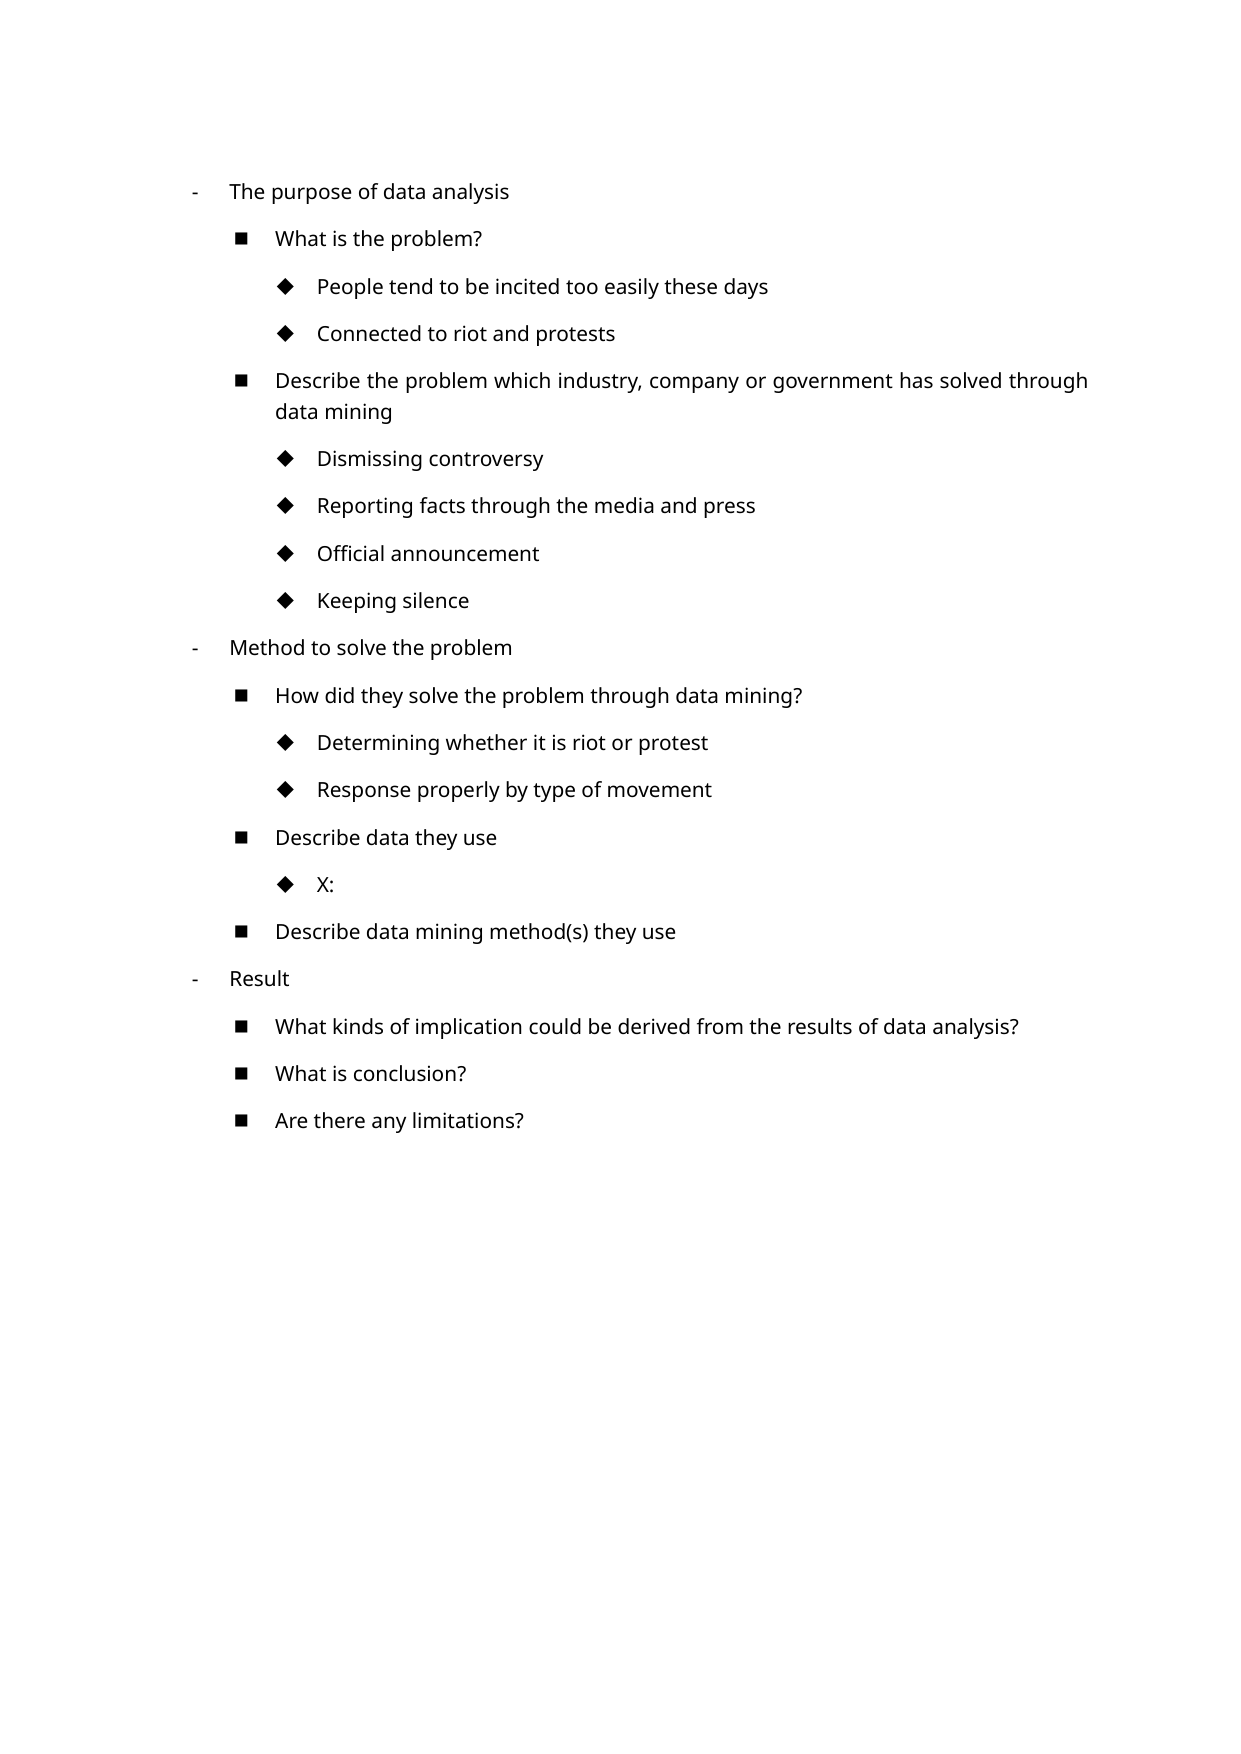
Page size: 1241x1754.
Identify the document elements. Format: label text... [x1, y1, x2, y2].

list Official announcement [275, 539, 1090, 567]
list Connected to riot and protests [275, 319, 1090, 347]
list Reporting facts through the media and press [275, 492, 1090, 520]
list Method to solve the problem [192, 633, 1090, 662]
list The purpose of data analysis [192, 177, 1090, 206]
list What kinds of implication could be derived from the results of data analysis? [233, 1012, 1090, 1040]
list What is the problem? [233, 224, 1090, 253]
list How did they solve the problem through data mining? [233, 681, 1090, 709]
list Determining whether it is riot or protest [275, 728, 1090, 756]
list Describe the problem which industry, company or government has solved through data mining [233, 366, 1090, 425]
list Are there any limitations? [233, 1106, 1090, 1135]
list Dismissing controversy [275, 444, 1090, 473]
list Response properly by type of movement [275, 775, 1090, 804]
list X: [275, 870, 1090, 898]
list What is conclusion? [233, 1059, 1090, 1087]
list People tend to be incited too easily these days [275, 272, 1090, 300]
list Keeping silence [275, 586, 1090, 614]
list Describe data they use [233, 823, 1090, 851]
list Describe data mining method(s) they use [233, 917, 1090, 946]
list Result [192, 964, 1090, 993]
